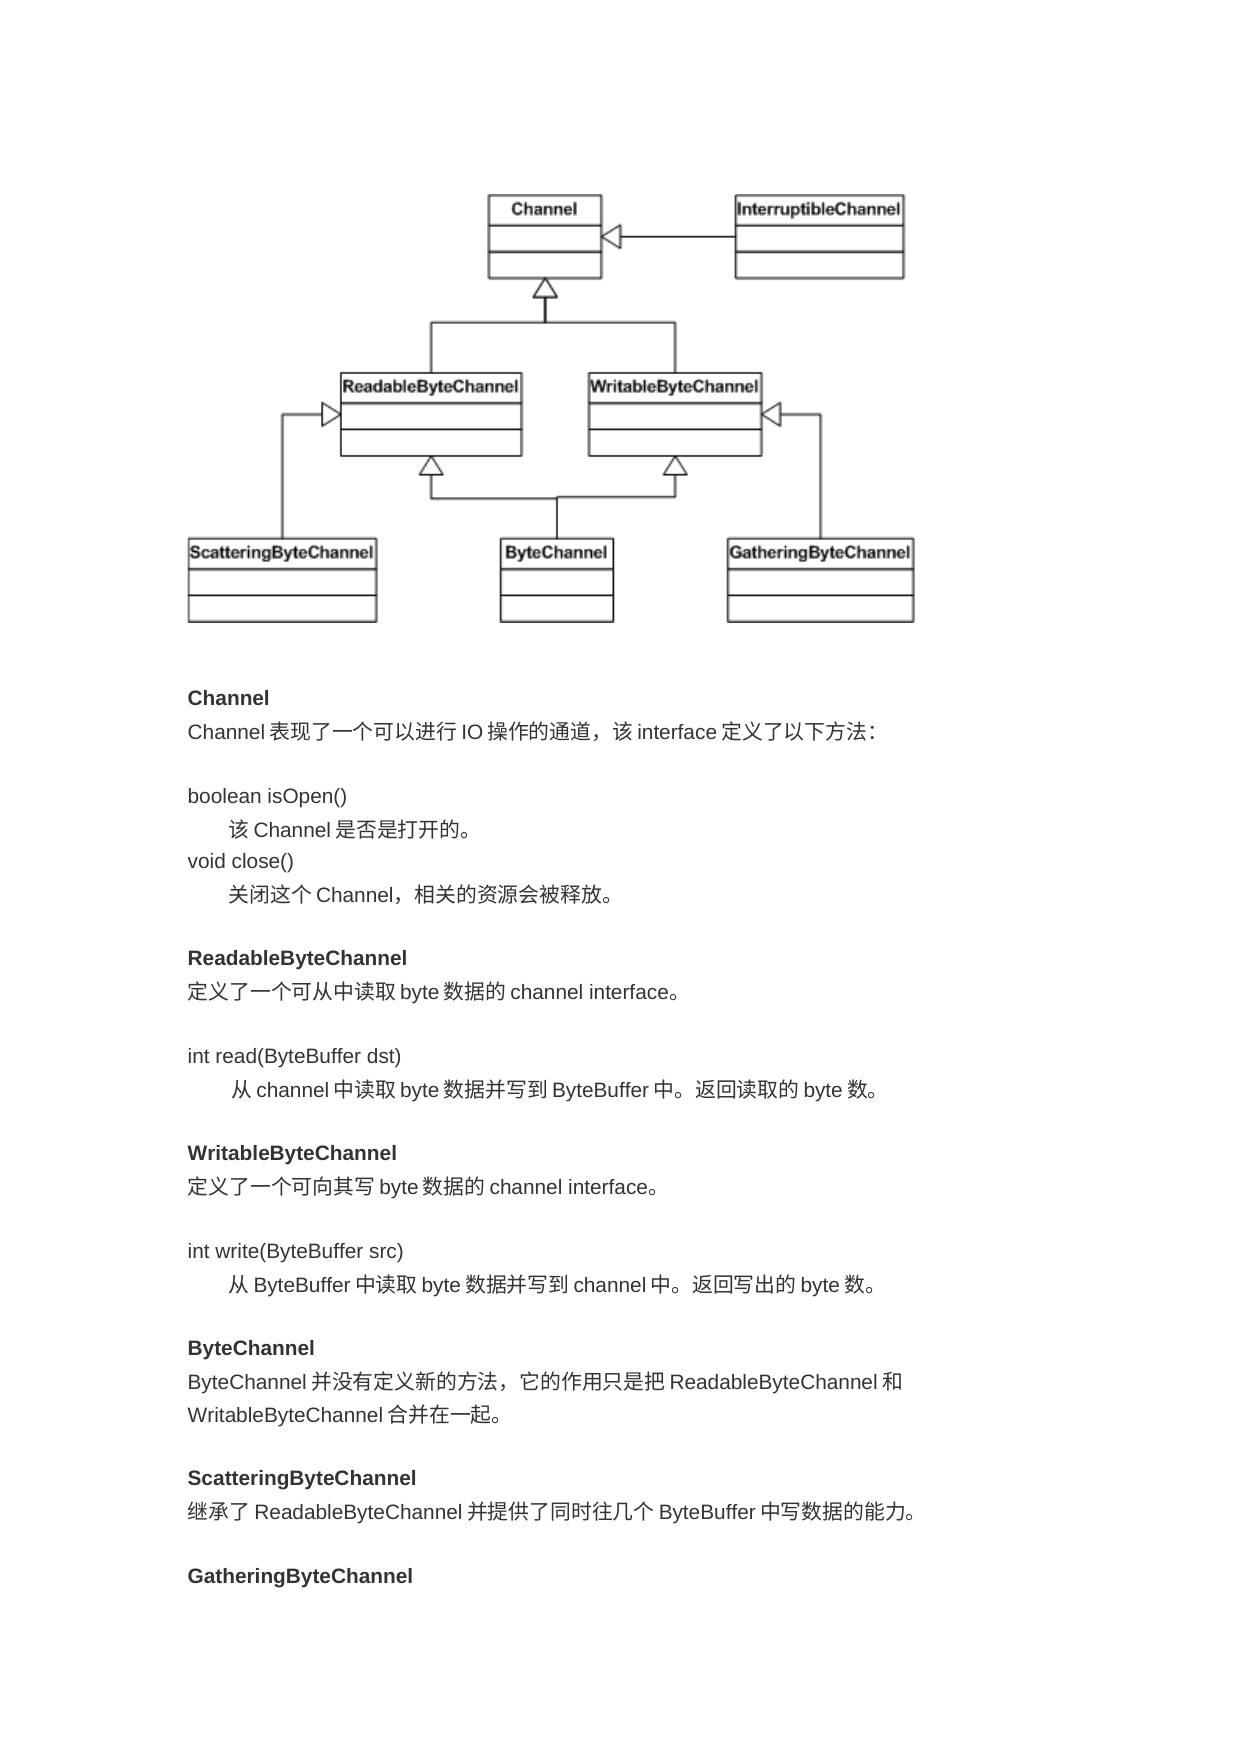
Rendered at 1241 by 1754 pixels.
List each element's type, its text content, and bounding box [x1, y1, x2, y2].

text ScatteringByteChannel [187, 1462, 1053, 1494]
text int write(ByteBuffer src) [187, 1234, 1053, 1267]
text 定义了一个可向其写byte数据的channel interface。 [187, 1169, 1053, 1202]
text ByteChannel [187, 1332, 1053, 1364]
text ByteChannel并没有定义新的方法，它的作用只是把ReadableByteChannel和WritableByteChannel合并在一起。 [187, 1364, 1053, 1429]
text 继承了ReadableByteChannel并提供了同时往几个ByteBuffer中写数据的能力。 [187, 1494, 1053, 1527]
text int read(ByteBuffer dst) [187, 1039, 1053, 1072]
text void close() [187, 844, 1053, 877]
text WritableByteChannel [187, 1137, 1053, 1169]
text ReadableByteChannel [187, 942, 1053, 974]
text GatheringByteChannel [187, 1559, 1053, 1592]
text boolean isOpen() [187, 779, 1053, 812]
text 定义了一个可从中读取byte数据的channel interface。 [187, 974, 1053, 1007]
text 关闭这个Channel，相关的资源会被释放。 [187, 877, 1053, 909]
text 该Channel是否是打开的。 [187, 812, 1053, 844]
text Channel表现了一个可以进行IO操作的通道，该interface定义了以下方法： [187, 714, 1053, 747]
picture [187, 194, 915, 623]
text Channel [187, 682, 1053, 714]
text 从channel中读取byte数据并写到ByteBuffer中。返回读取的byte数。 [231, 1072, 1053, 1104]
text 从ByteBuffer中读取byte数据并写到channel中。返回写出的byte数。 [187, 1267, 1053, 1299]
